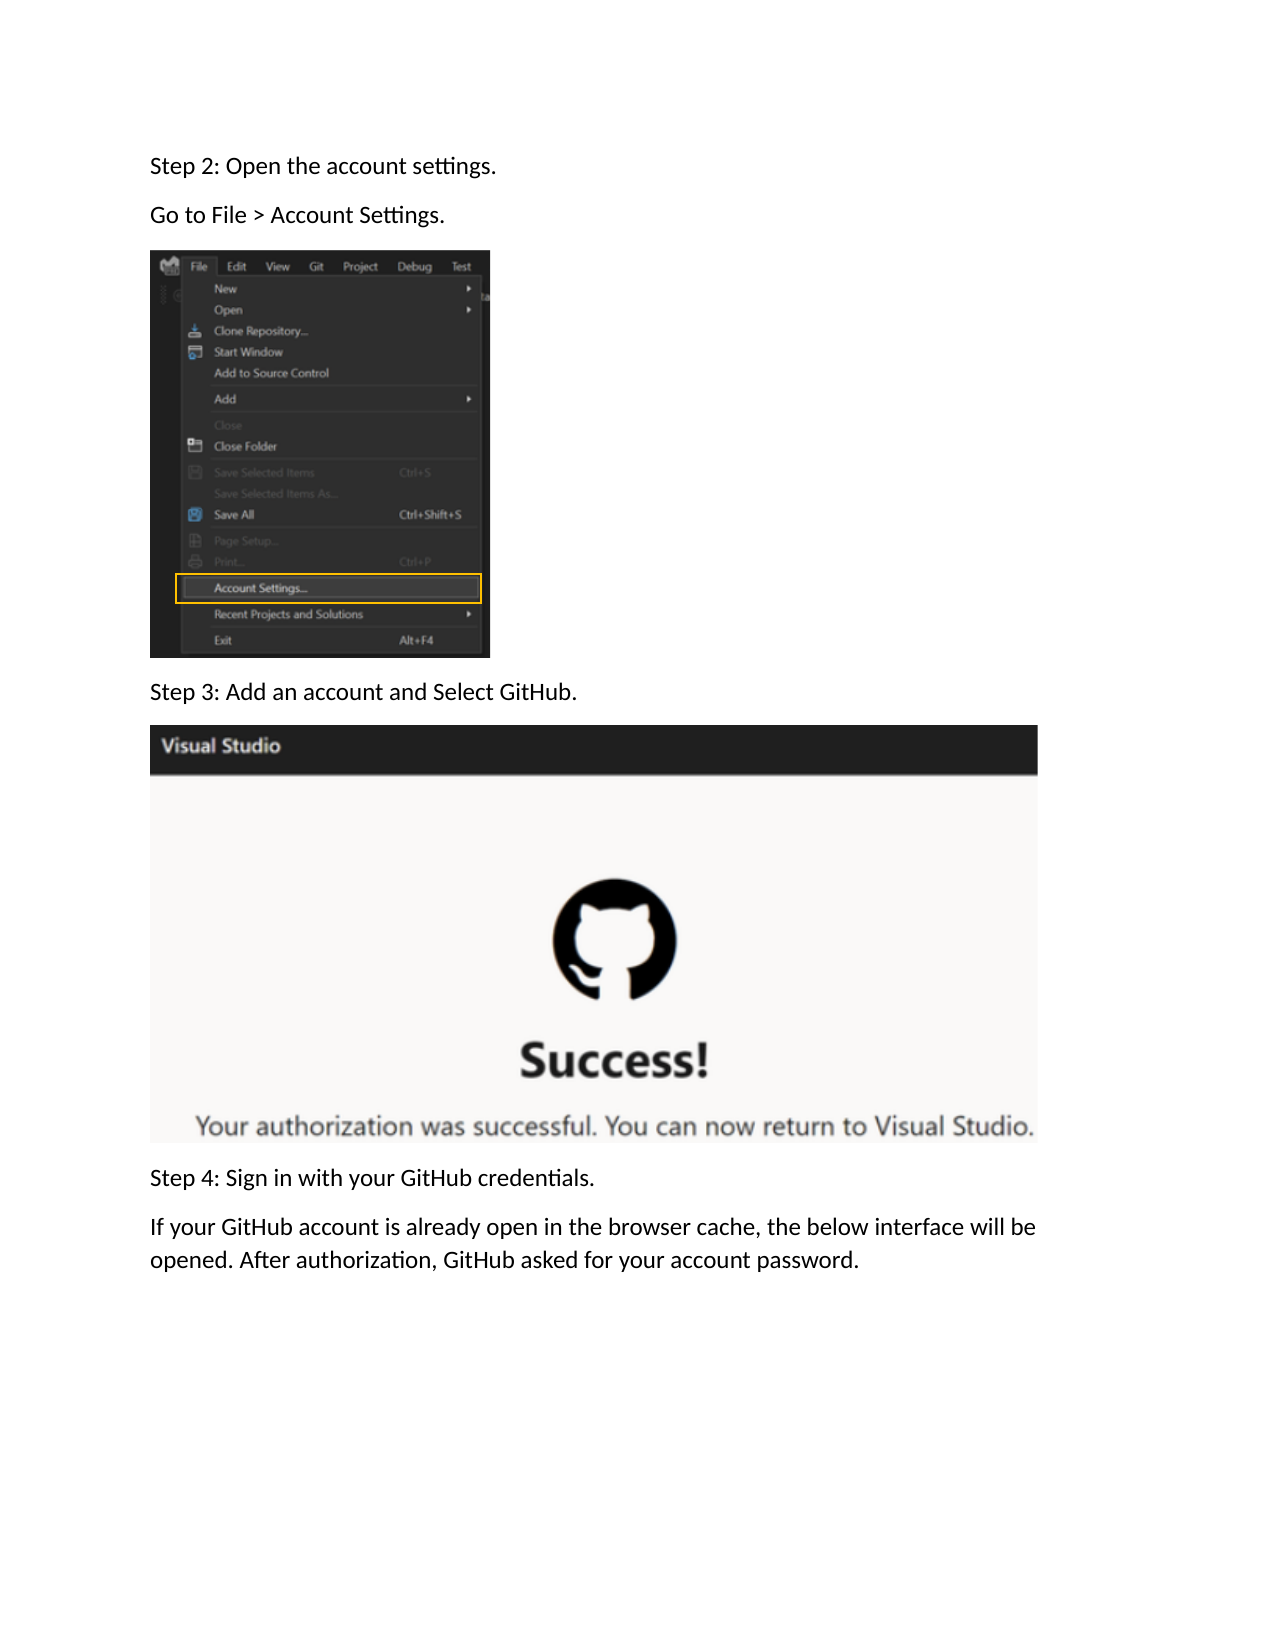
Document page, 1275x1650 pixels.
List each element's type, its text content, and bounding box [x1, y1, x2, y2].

picture [150, 249, 490, 658]
text Go to File > Account Settings. [150, 199, 1125, 230]
text Step 4: Sign in with your GitHub credentials. [150, 1162, 1125, 1192]
text Step 3: Add an account and Select GitHub. [150, 676, 1125, 707]
picture [150, 725, 1038, 1143]
text Step 2: Open the account settings. [150, 150, 1125, 181]
text If your GitHub account is already open in the browser cache, the below interface will be opened. After authorization, GitHub asked for your account password. [150, 1211, 1125, 1275]
